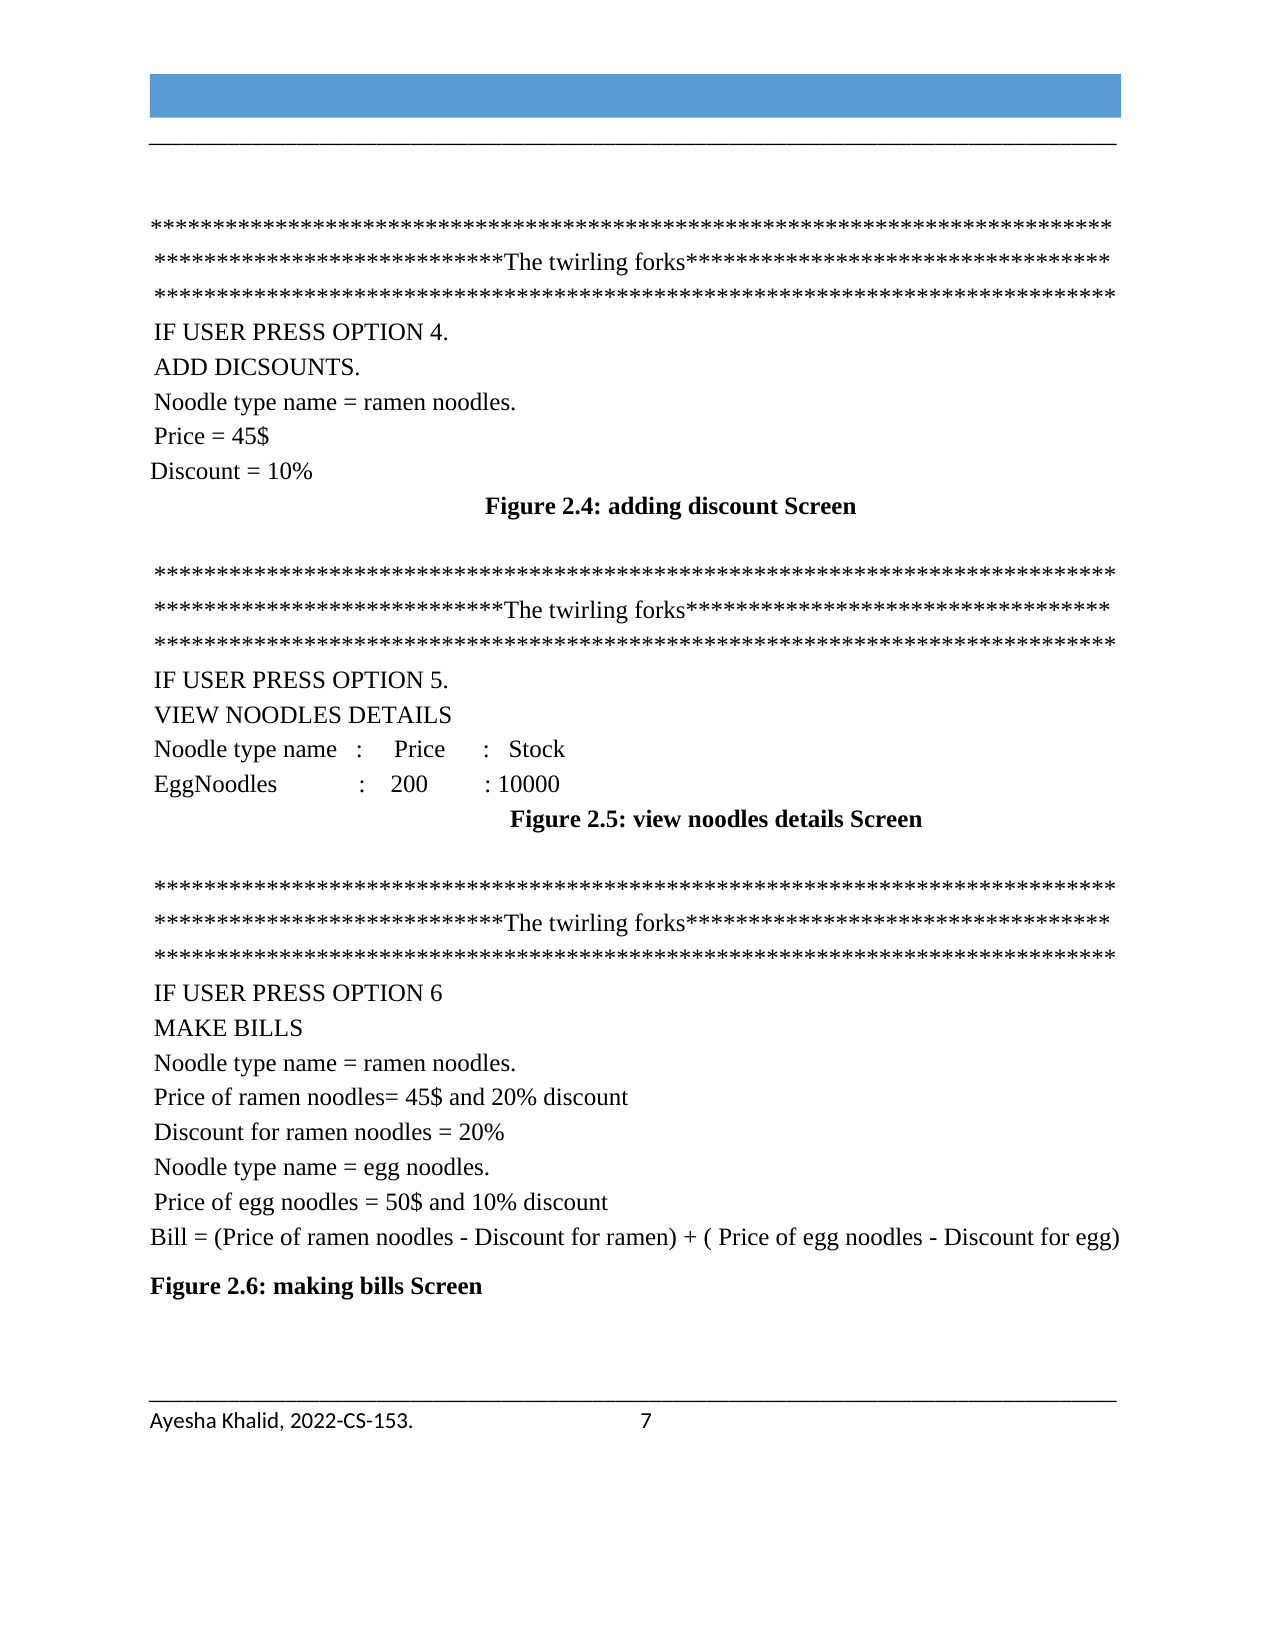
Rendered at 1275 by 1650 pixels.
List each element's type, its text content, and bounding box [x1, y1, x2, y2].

text VIEW NOODLES DETAILS [154, 700, 1121, 728]
text Price of egg noodles = 50$ and 10% discount [154, 1187, 1121, 1216]
text ***************************************************************************** [154, 561, 1121, 589]
text ***************************************************************************** [154, 943, 1121, 972]
text ****************************The twirling forks********************************** [154, 247, 1121, 276]
text _____________________________________________________________________________________ [148, 104, 1121, 148]
text ***************************************************************************** [154, 630, 1121, 659]
text _____________________________________________________________________________________ Ayesha Khalid, 2022-CS-153. 7 [148, 1377, 1121, 1434]
text ***************************************************************************** [150, 213, 1121, 241]
text Noodle type name = ramen noodles. [154, 387, 1121, 415]
text Noodle type name : Price : Stock [154, 734, 1121, 763]
text Price of ramen noodles= 45$ and 20% discount [154, 1082, 1121, 1111]
text Figure 2.5: view noodles details Screen [154, 804, 1121, 833]
text ****************************The twirling forks********************************** [154, 595, 1121, 624]
text Bill = (Price of ramen noodles - Discount for ramen) + ( Price of egg noodles - Discount for egg) Figure 2.6: making bills Screen [150, 1222, 1121, 1299]
text Figure 2.4: adding discount Screen [154, 491, 1121, 520]
text Discount = 10% [150, 456, 1121, 485]
text IF USER PRESS OPTION 5. [154, 665, 1121, 694]
text Noodle type name = egg noodles. [154, 1152, 1121, 1181]
text Price = 45$ [154, 421, 1121, 450]
text Noodle type name = ramen noodles. [154, 1048, 1121, 1076]
text ****************************The twirling forks********************************** [154, 908, 1121, 937]
text ***************************************************************************** [154, 874, 1121, 902]
text EggNoodles : 200 : 10000 [154, 769, 1121, 798]
text ADD DICSOUNTS. [154, 352, 1121, 381]
text IF USER PRESS OPTION 4. [154, 317, 1121, 346]
text ***************************************************************************** [154, 282, 1121, 311]
text IF USER PRESS OPTION 6 [154, 978, 1121, 1007]
text MAKE BILLS [154, 1013, 1121, 1042]
text Discount for ramen noodles = 20% [154, 1117, 1121, 1146]
